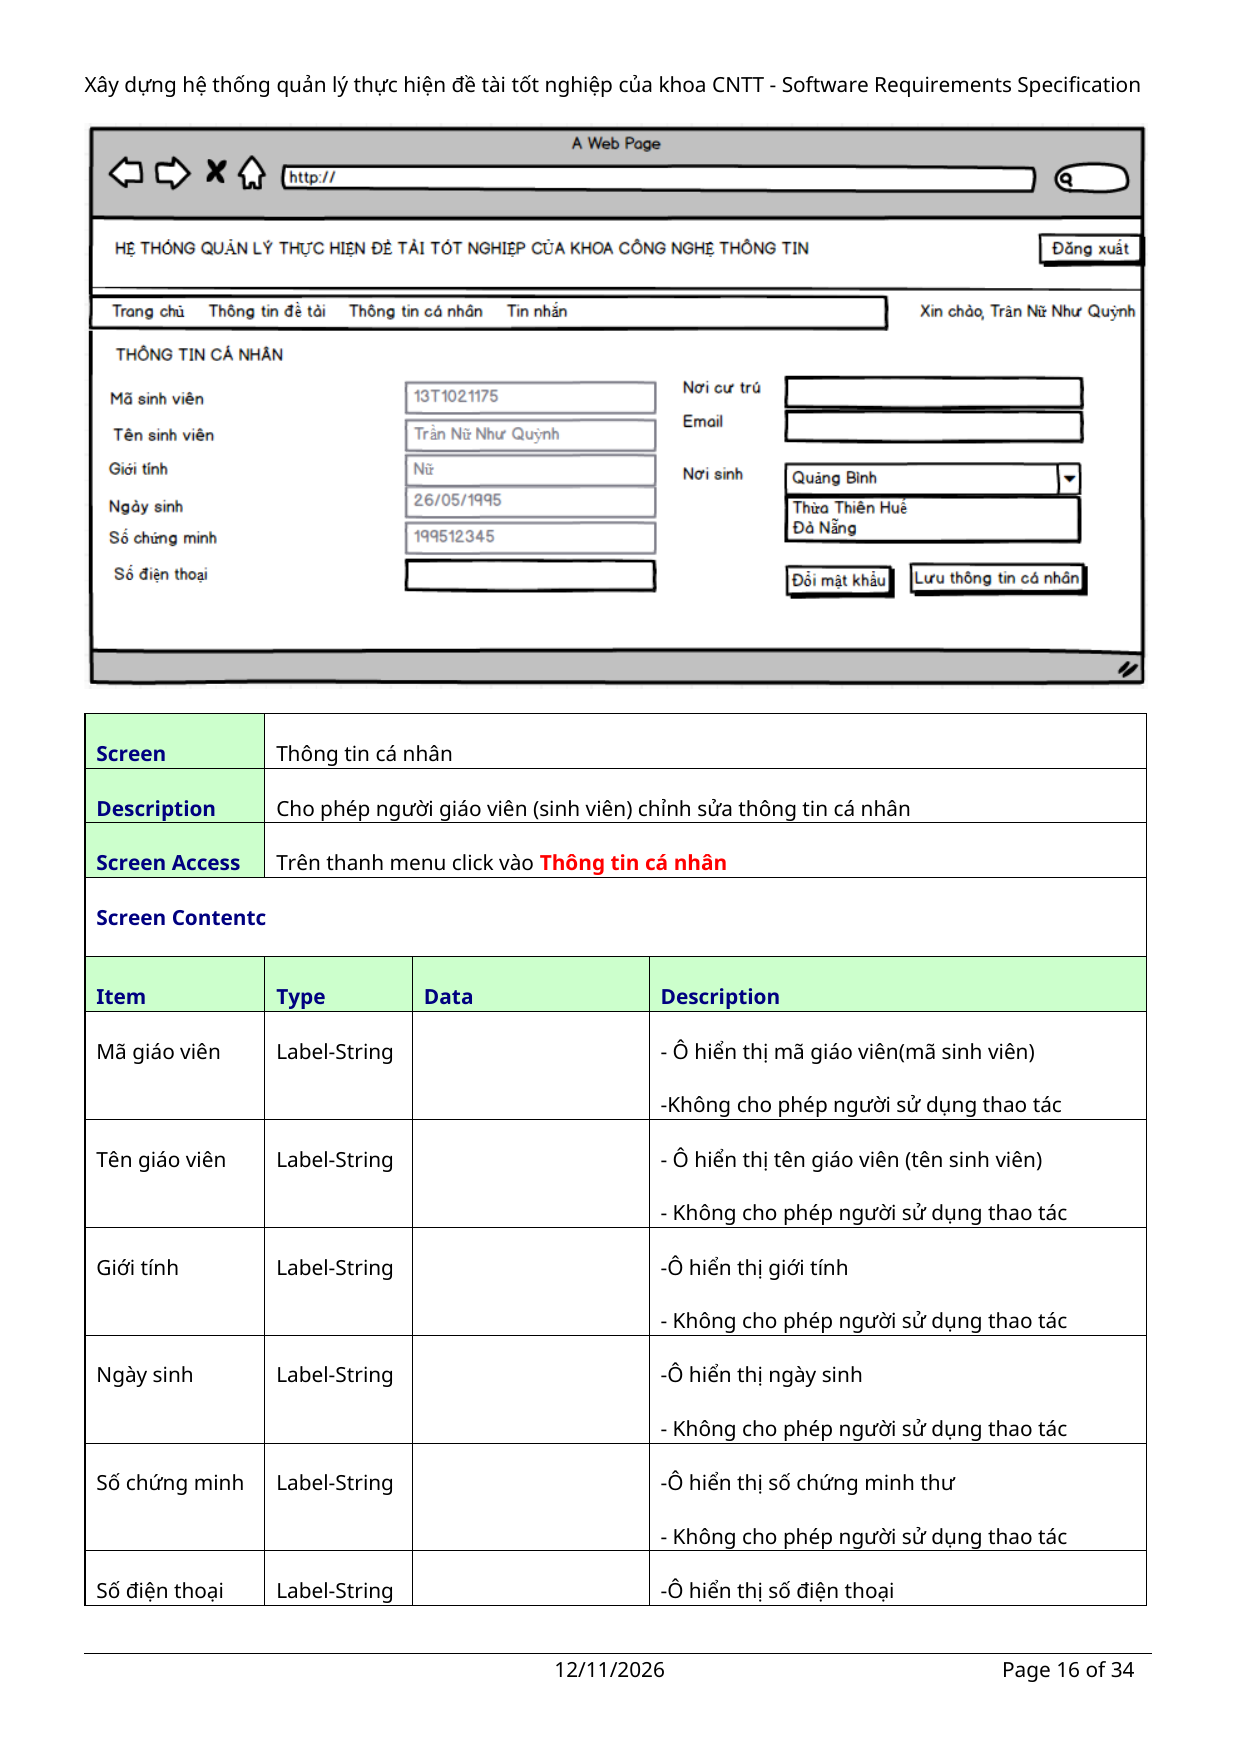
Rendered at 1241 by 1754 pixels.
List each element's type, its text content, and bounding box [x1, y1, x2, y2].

table_cell Screen Access [86, 823, 264, 877]
table_cell Giới tính [86, 1228, 264, 1334]
table_cell Description [86, 769, 264, 822]
table_header Screen [86, 714, 264, 768]
table_cell Cho phép người giáo viên (sinh viên) chỉnh sửa thông tin cá nhân [265, 769, 1146, 822]
table_cell Trên thanh menu click vào Thông tin cá nhân [265, 823, 1146, 877]
table_cell Item [86, 957, 264, 1011]
table_cell Tên giáo viên [86, 1120, 264, 1227]
table_cell Ngày sinh [86, 1336, 264, 1442]
table_cell [413, 1551, 649, 1605]
table_cell Label-String [265, 1551, 412, 1605]
table_cell -Ô hiển thị ngày sinh - Không cho phép người sử dụng thao tác [650, 1336, 1146, 1442]
table_cell [413, 1444, 649, 1550]
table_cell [650, 1551, 1146, 1605]
table_cell -Ô hiển thị số chứng minh thư - Không cho phép người sử dụng thao tác [650, 1444, 1146, 1550]
picture [84, 123, 1148, 689]
table_cell -Ô hiển thị giới tính - Không cho phép người sử dụng thao tác [650, 1228, 1146, 1334]
table_cell Mã giáo viên [86, 1012, 264, 1119]
table_cell Description [650, 957, 1146, 1011]
table_cell Label-String [265, 1012, 412, 1119]
table_cell [413, 1228, 649, 1334]
table_cell - Ô hiển thị tên giáo viên (tên sinh viên) - Không cho phép người sử dụng thao tác [650, 1120, 1146, 1227]
table_cell Data [413, 957, 649, 1011]
table_cell Số điện thoại [86, 1551, 264, 1605]
table_cell - Ô hiển thị mã giáo viên(mã sinh viên) -Không cho phép người sử dụng thao tác [650, 1012, 1146, 1119]
table_cell Số chứng minh [86, 1444, 264, 1550]
table_cell Label-String [265, 1228, 412, 1334]
table_cell Label-String [265, 1444, 412, 1550]
table_cell [413, 1336, 649, 1442]
table_cell Screen Contentc [86, 878, 1146, 956]
table_header Thông tin cá nhân [265, 714, 1146, 768]
table_cell [413, 1120, 649, 1227]
table_cell Type [265, 957, 412, 1011]
table_cell Label-String [265, 1120, 412, 1227]
table_cell [413, 1012, 649, 1119]
table_cell Label-String [265, 1336, 412, 1442]
